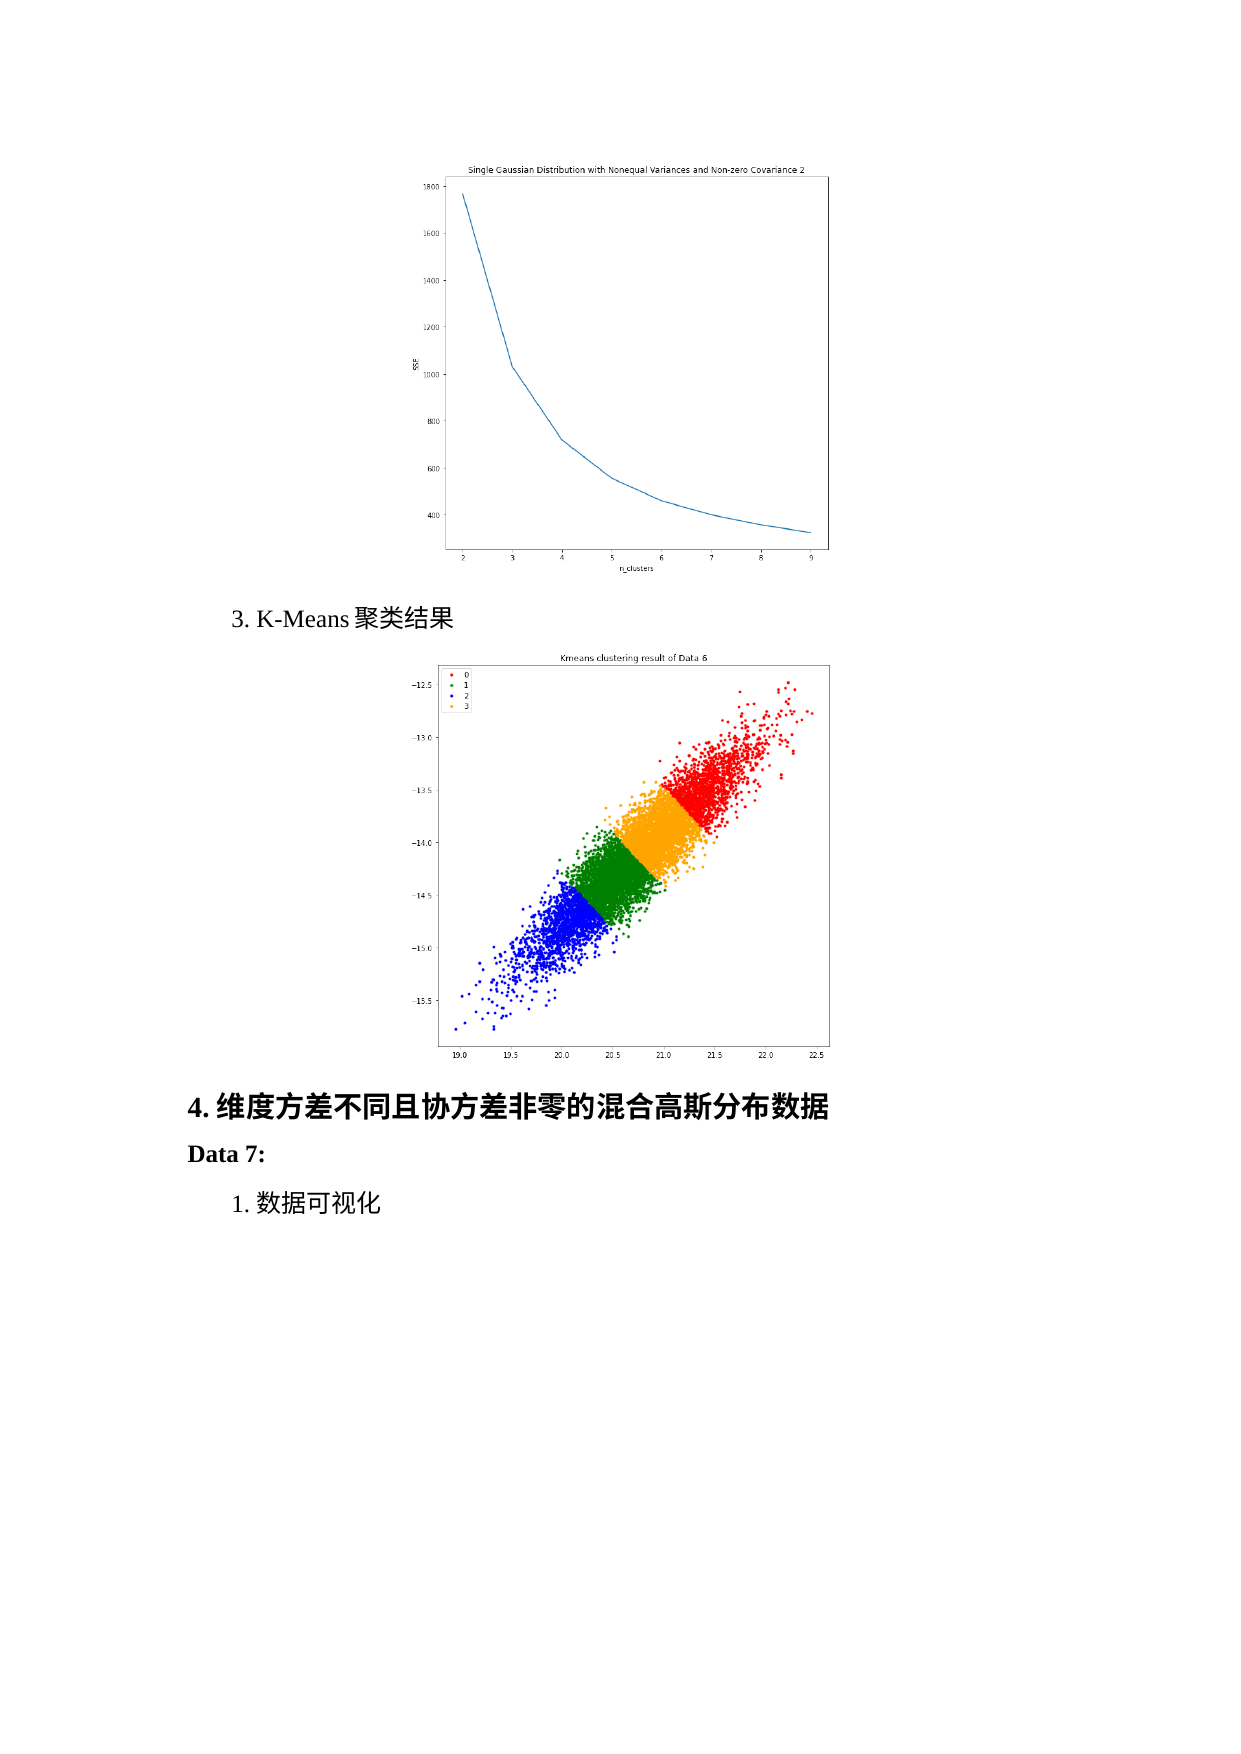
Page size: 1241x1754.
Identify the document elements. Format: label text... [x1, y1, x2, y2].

text 4. 维度方差不同且协方差非零的混合高斯分布数据 [187, 1072, 1053, 1137]
picture [406, 649, 834, 1063]
text 3. K-Means聚类结果 [187, 584, 1053, 649]
text Data 7: [187, 1137, 1053, 1169]
picture [408, 162, 832, 576]
text 1. 数据可视化 [187, 1169, 1053, 1234]
